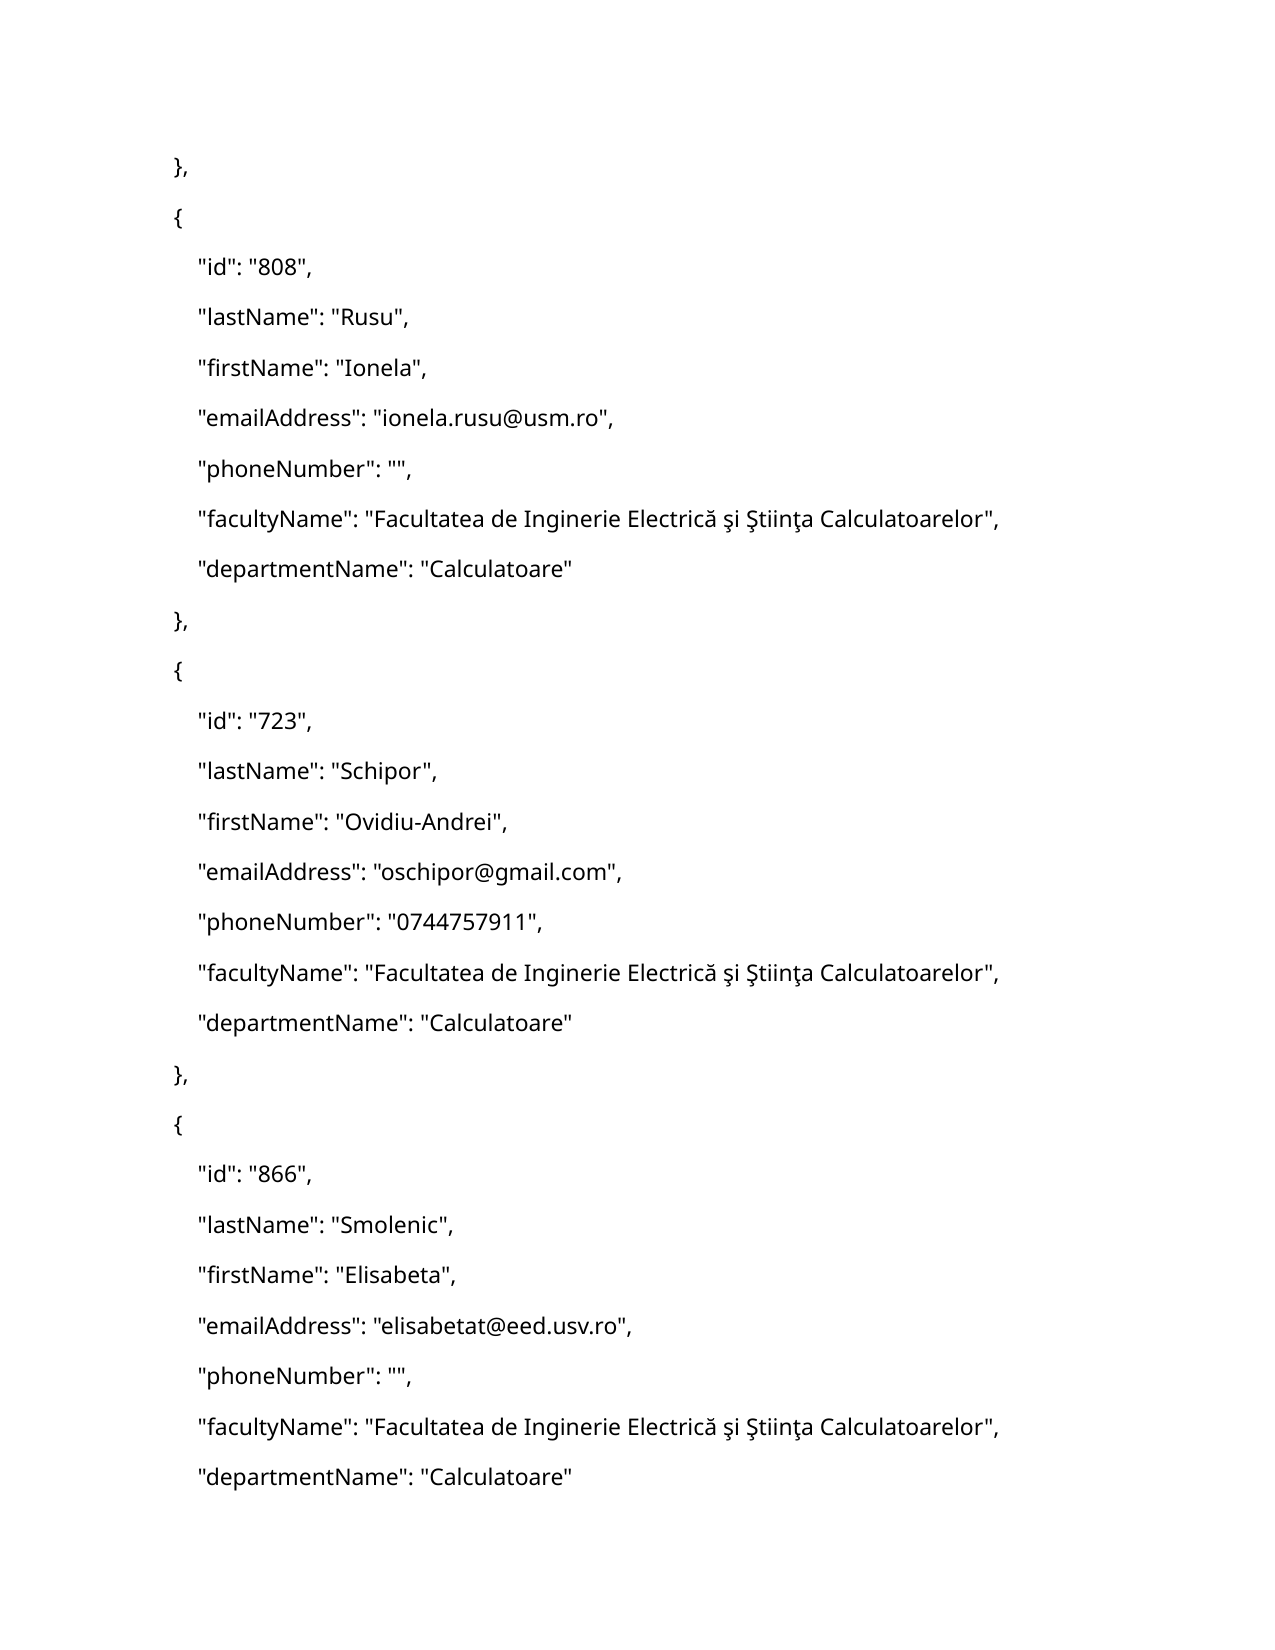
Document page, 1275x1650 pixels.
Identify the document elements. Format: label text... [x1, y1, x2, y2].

text "departmentName": "Calculatoare" [150, 1007, 1125, 1038]
text "phoneNumber": "", [150, 1360, 1125, 1391]
text "facultyName": "Facultatea de Inginerie Electrică şi Ştiinţa Calculatoarelor", [150, 503, 1125, 534]
text }, [150, 150, 1125, 181]
text "lastName": "Schipor", [150, 755, 1125, 786]
text "facultyName": "Facultatea de Inginerie Electrică şi Ştiinţa Calculatoarelor", [150, 957, 1125, 988]
text "emailAddress": "elisabetat@eed.usv.ro", [150, 1309, 1125, 1341]
text "lastName": "Rusu", [150, 301, 1125, 332]
text "emailAddress": "ionela.rusu@usm.ro", [150, 402, 1125, 433]
text "firstName": "Ionela", [150, 352, 1125, 383]
text "id": "723", [150, 704, 1125, 736]
text "lastName": "Smolenic", [150, 1209, 1125, 1240]
text { [150, 200, 1125, 232]
text }, [150, 1057, 1125, 1089]
text "firstName": "Elisabeta", [150, 1259, 1125, 1290]
text }, [150, 604, 1125, 635]
text "id": "866", [150, 1158, 1125, 1189]
text "facultyName": "Facultatea de Inginerie Electrică şi Ştiinţa Calculatoarelor", [150, 1410, 1125, 1442]
text "phoneNumber": "", [150, 452, 1125, 484]
text { [150, 1108, 1125, 1139]
text "departmentName": "Calculatoare" [150, 553, 1125, 584]
text { [150, 654, 1125, 685]
text "phoneNumber": "0744757911", [150, 906, 1125, 937]
text "emailAddress": "oschipor@gmail.com", [150, 856, 1125, 887]
text "departmentName": "Calculatoare" [150, 1461, 1125, 1492]
text "firstName": "Ovidiu-Andrei", [150, 805, 1125, 837]
text "id": "808", [150, 251, 1125, 282]
